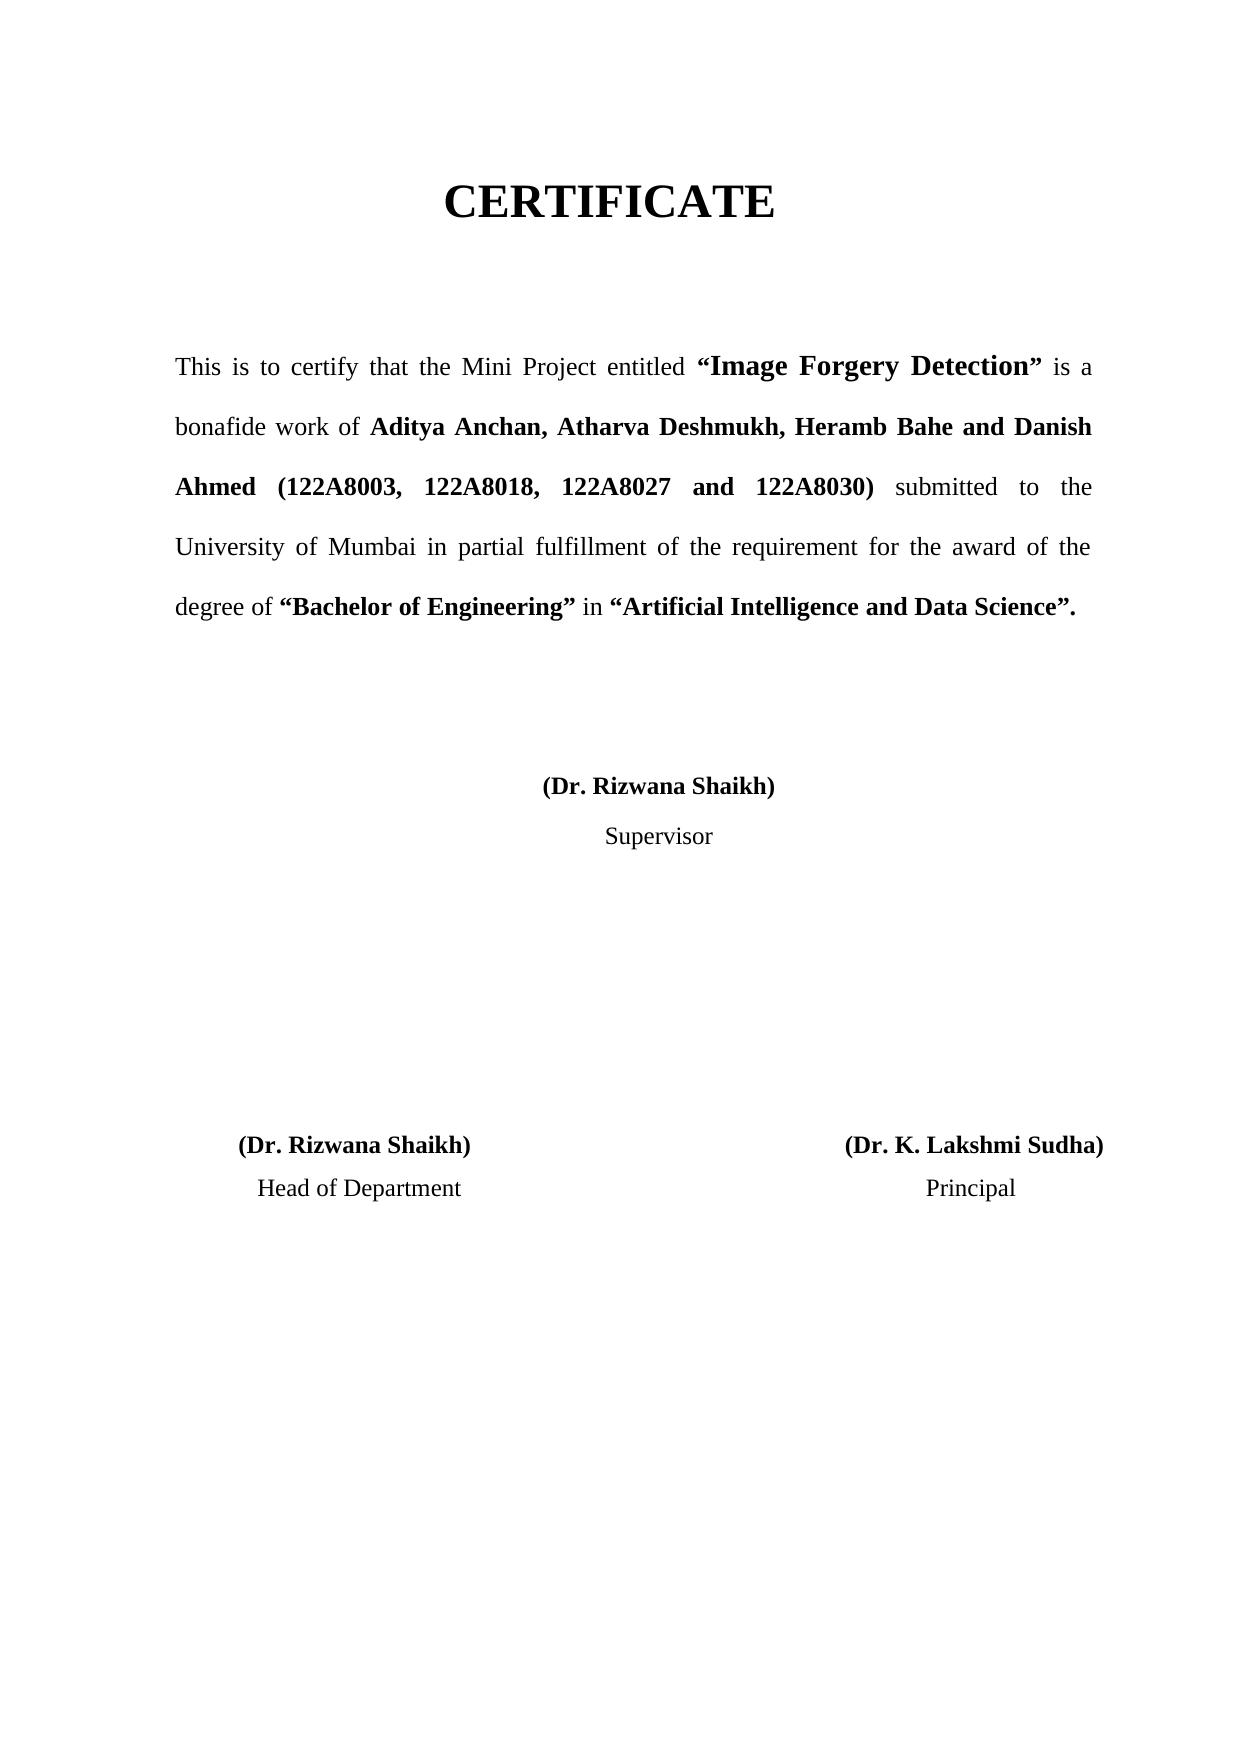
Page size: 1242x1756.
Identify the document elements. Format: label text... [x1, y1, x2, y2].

subtitle CERTIFICATE [176, 173, 1043, 228]
text Supervisor [274, 821, 1044, 849]
subtitle (Dr. Rizwana Shaikh) [274, 771, 1044, 800]
text This is to certify that the Mini Project entitled “Image Forgery Detection” is a bonafide work of Aditya Anchan, Atharva Deshmukh, Heramb Bahe and Danish Ahmed (122A8003, 122A8018, 122A8027 and 122A8030) submitted to the University of Mumbai in partial fulfillment of the requirement for the award of the degree of “Bachelor of Engineering” in “Artificial Intelligence and Data Science”. [175, 348, 1093, 621]
text Head of Department Principal [156, 1173, 1117, 1202]
subtitle (Dr. Rizwana Shaikh) (Dr. K. Lakshmi Sudha) [225, 1130, 1117, 1159]
